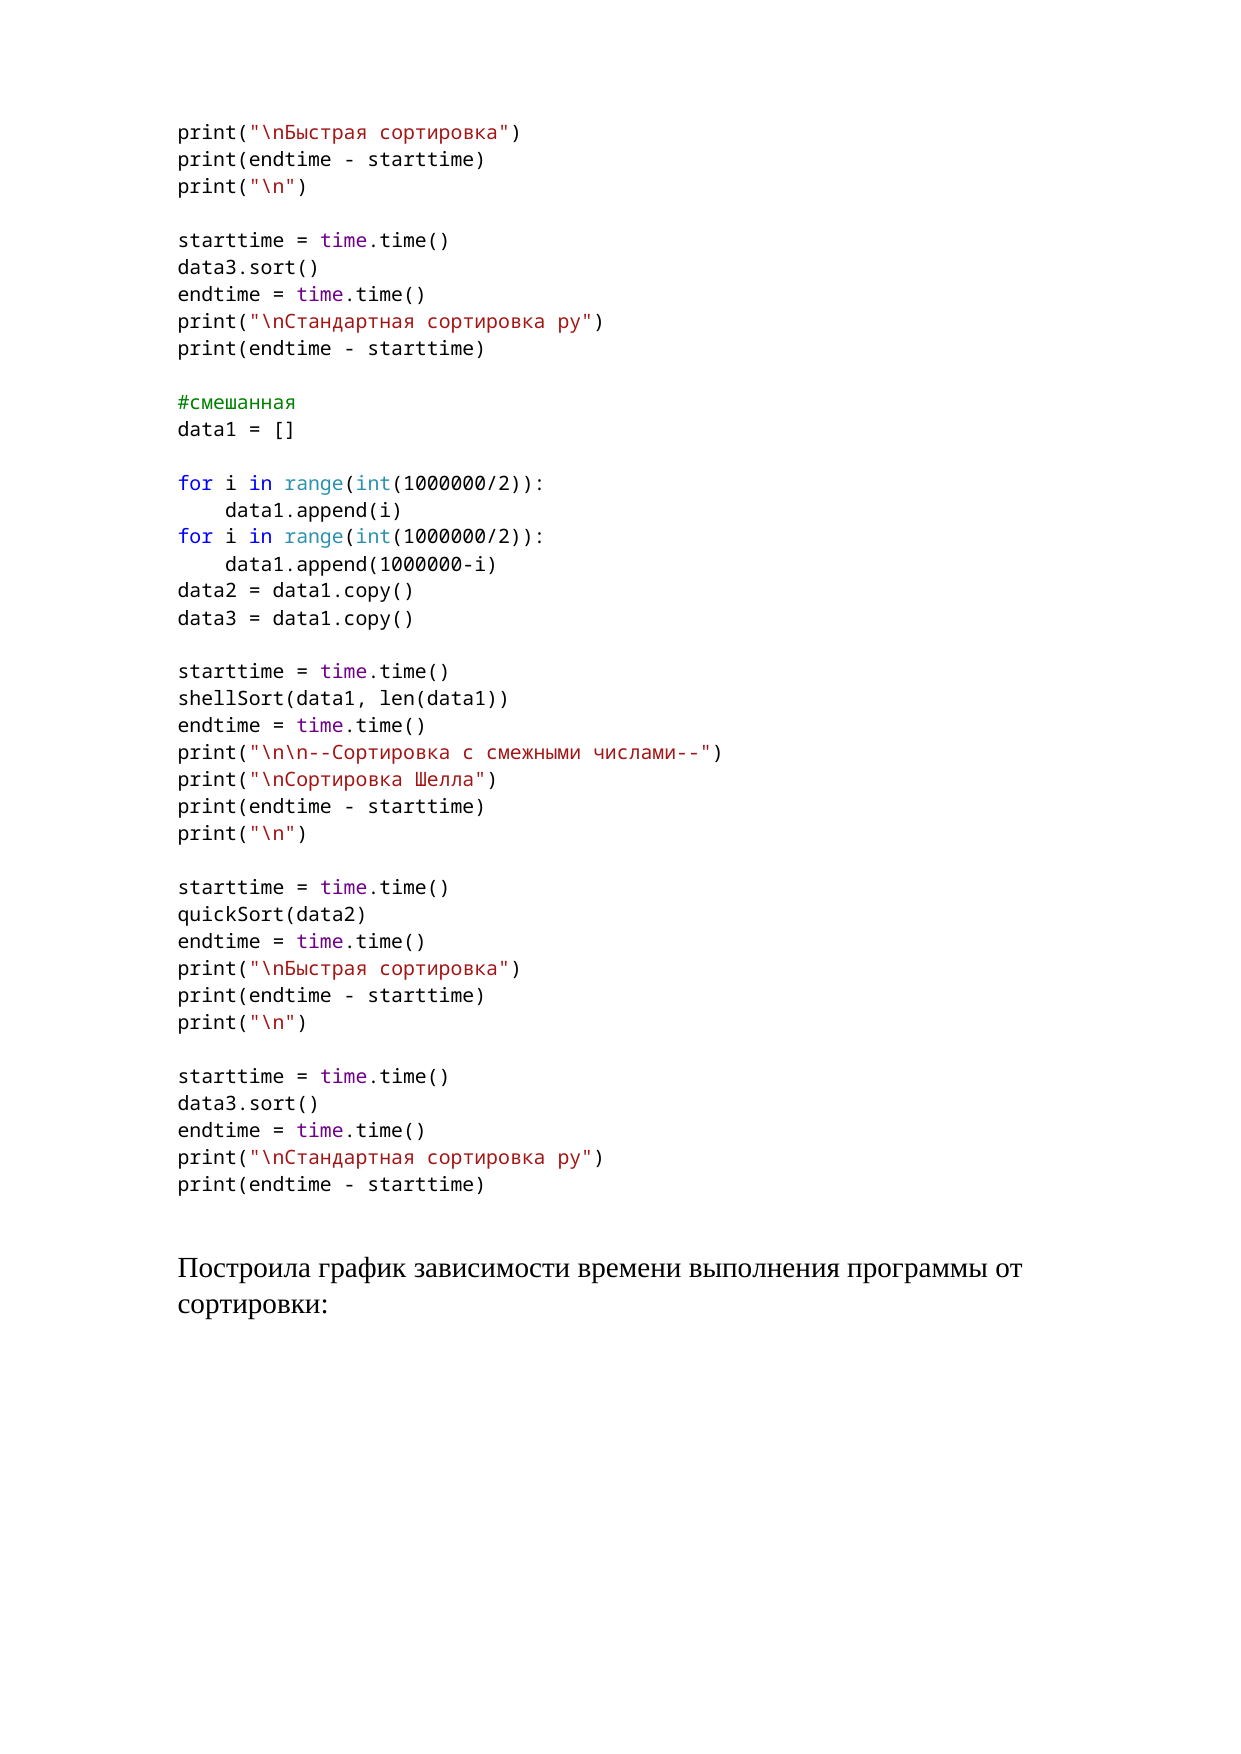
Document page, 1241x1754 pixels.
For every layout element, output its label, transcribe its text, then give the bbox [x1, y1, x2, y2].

text endtime = time.time() [177, 1116, 1152, 1143]
text starttime = time.time() [177, 1062, 1152, 1089]
text data3 = data1.copy() [177, 604, 1152, 631]
text print(endtime - starttime) [177, 145, 1152, 172]
text starttime = time.time() [177, 873, 1152, 901]
text data3.sort() [177, 253, 1152, 280]
text print("\nСтандартная сортировка py") [177, 1143, 1152, 1170]
text for i in range(int(1000000/2)): [177, 523, 1152, 550]
text print("\n") [177, 1008, 1152, 1035]
text print(endtime - starttime) [177, 981, 1152, 1008]
text print(endtime - starttime) [177, 1170, 1152, 1197]
text print("\n\n--Сортировка с смежными числами--") [177, 739, 1152, 766]
text print("\nБыстрая сортировка") [177, 118, 1152, 145]
text data2 = data1.copy() [177, 577, 1152, 604]
text print(endtime - starttime) [177, 793, 1152, 819]
text data3.sort() [177, 1089, 1152, 1116]
text shellSort(data1, len(data1)) [177, 685, 1152, 712]
text starttime = time.time() [177, 226, 1152, 253]
text data1.append(i) [177, 496, 1152, 523]
text Построила график зависимости времени выполнения программы от сортировки: [177, 1250, 1152, 1320]
text for i in range(int(1000000/2)): [177, 469, 1152, 496]
text print("\n") [177, 819, 1152, 847]
text print("\nСортировка Шелла") [177, 766, 1152, 793]
text print("\n") [177, 172, 1152, 199]
text quickSort(data2) [177, 901, 1152, 927]
text endtime = time.time() [177, 280, 1152, 307]
text data1.append(1000000-i) [177, 550, 1152, 577]
text data1 = [] [177, 415, 1152, 442]
text print("\nСтандартная сортировка py") [177, 307, 1152, 334]
text print(endtime - starttime) [177, 334, 1152, 361]
text endtime = time.time() [177, 927, 1152, 954]
text print("\nБыстрая сортировка") [177, 954, 1152, 981]
text endtime = time.time() [177, 712, 1152, 739]
text #смешанная [177, 388, 1152, 415]
text starttime = time.time() [177, 658, 1152, 685]
